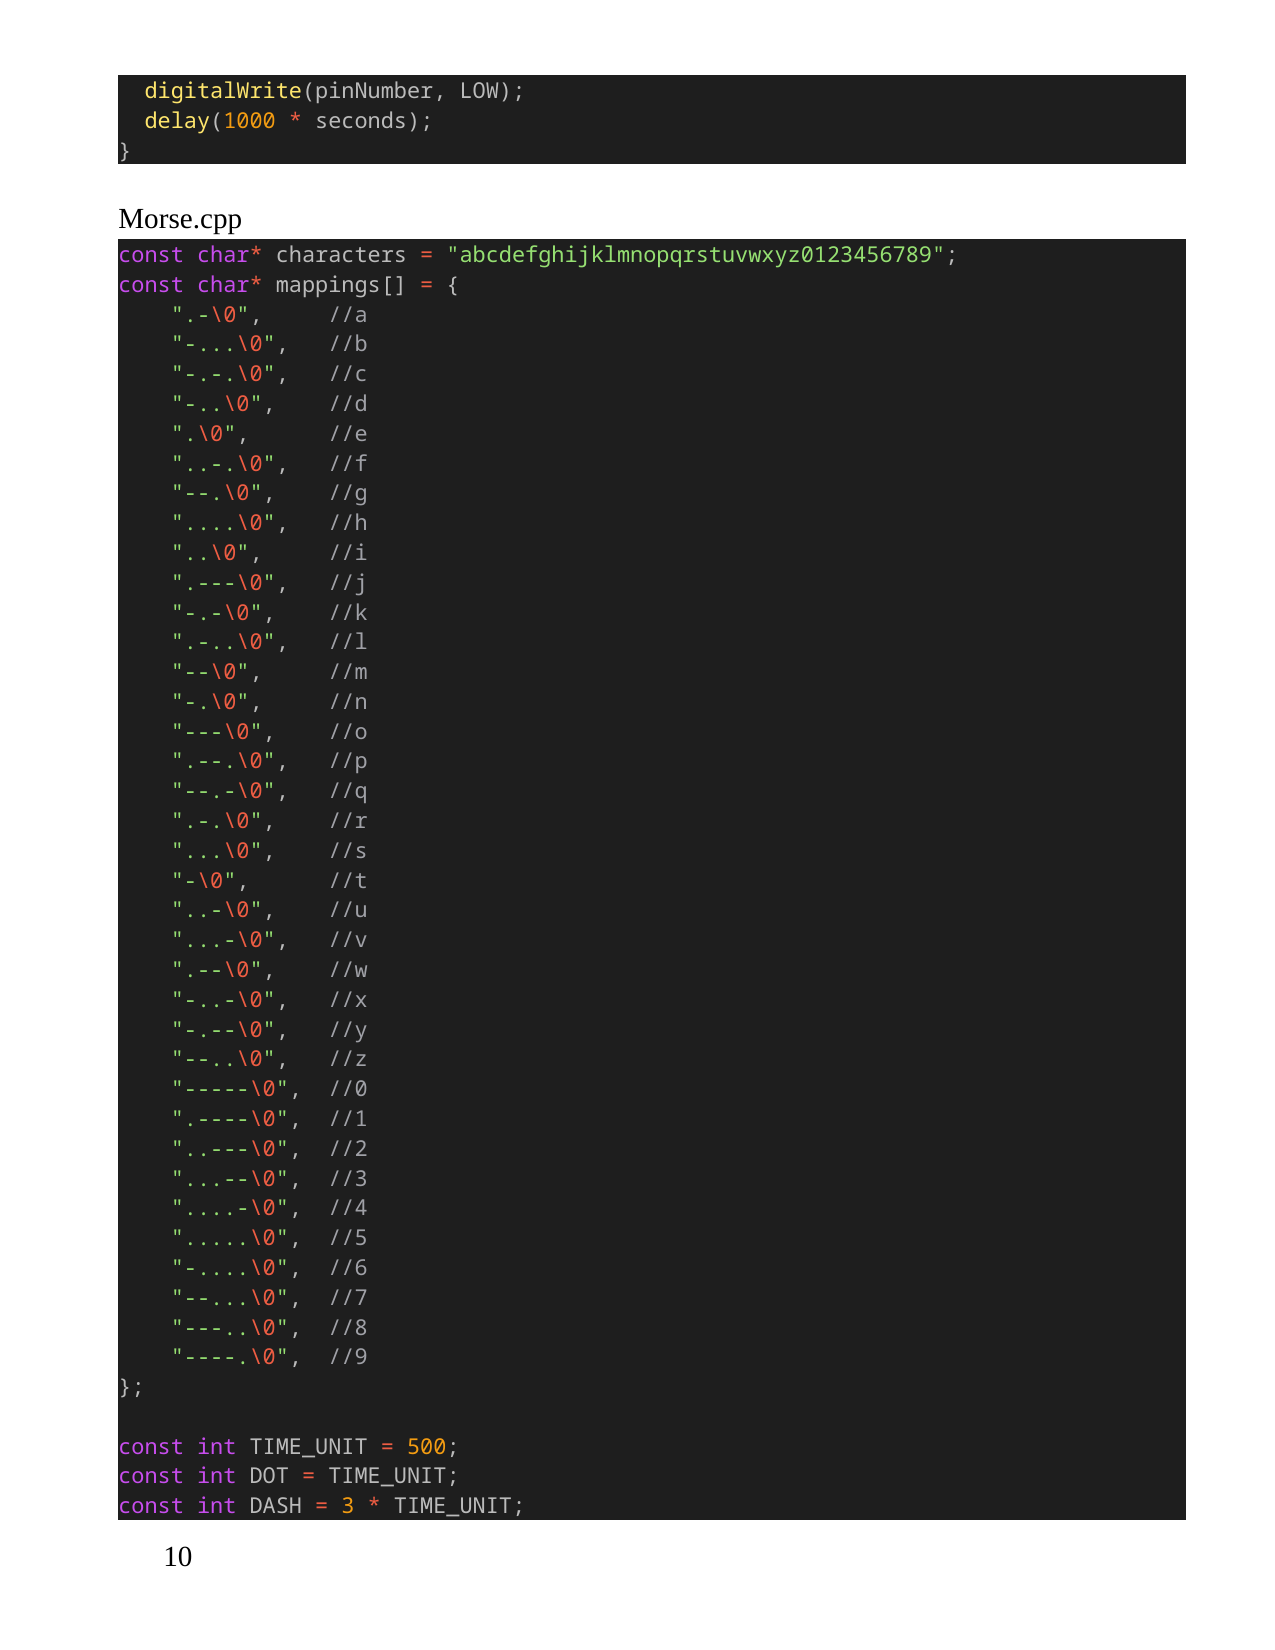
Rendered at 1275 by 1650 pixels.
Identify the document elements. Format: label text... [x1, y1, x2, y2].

text "-..-\0", //x [118, 984, 1186, 1013]
text const int TIME_UNIT = 500; [118, 1431, 1186, 1460]
text } [118, 134, 1186, 164]
text "..\0", //i [118, 537, 1186, 567]
text "--.-\0", //q [118, 775, 1186, 805]
text "..-.\0", //f [118, 447, 1186, 477]
text const char* characters = "abcdefghijklmnopqrstuvwxyz0123456789"; [118, 239, 1186, 269]
text "....-\0", //4 [118, 1192, 1186, 1222]
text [118, 105, 1186, 134]
text "-..\0", //d [118, 388, 1186, 418]
text "-----\0", //0 [118, 1073, 1186, 1103]
text ".--.\0", //p [118, 745, 1186, 775]
text "-.\0", //n [118, 686, 1186, 716]
text const int DOT = TIME_UNIT; [118, 1460, 1186, 1490]
text "..-\0", //u [118, 894, 1186, 924]
text ".-.\0", //r [118, 805, 1186, 835]
text const int DASH = 3 * TIME_UNIT; [118, 1490, 1186, 1520]
text Morse.cpp [118, 202, 1186, 235]
text "-.--\0", //y [118, 1013, 1186, 1043]
text "....\0", //h [118, 507, 1186, 537]
text "...-\0", //v [118, 924, 1186, 954]
text "-\0", //t [118, 864, 1186, 894]
text digitalWrite(pinNumber, LOW); [118, 75, 1186, 105]
text }; [118, 1371, 1186, 1401]
text "----.\0", //9 [118, 1341, 1186, 1371]
text "..---\0", //2 [118, 1133, 1186, 1162]
text const char* mappings[] = { [118, 269, 1186, 298]
text "--...\0", //7 [118, 1282, 1186, 1311]
text "...--\0", //3 [118, 1162, 1186, 1192]
text "-....\0", //6 [118, 1252, 1186, 1282]
text "-.-\0", //k [118, 596, 1186, 626]
text ".---\0", //j [118, 567, 1186, 596]
text "-.-.\0", //c [118, 358, 1186, 388]
text ".----\0", //1 [118, 1103, 1186, 1133]
text ".-\0", //a [118, 298, 1186, 328]
text ".\0", //e [118, 418, 1186, 447]
text "...\0", //s [118, 835, 1186, 864]
text "-...\0", //b [118, 328, 1186, 358]
text "---\0", //o [118, 716, 1186, 745]
text ".--\0", //w [118, 954, 1186, 984]
text ".-..\0", //l [118, 626, 1186, 656]
text "--..\0", //z [118, 1043, 1186, 1073]
text "--\0", //m [118, 656, 1186, 686]
text "---..\0", //8 [118, 1311, 1186, 1341]
text ".....\0", //5 [118, 1222, 1186, 1252]
text "--.\0", //g [118, 477, 1186, 507]
